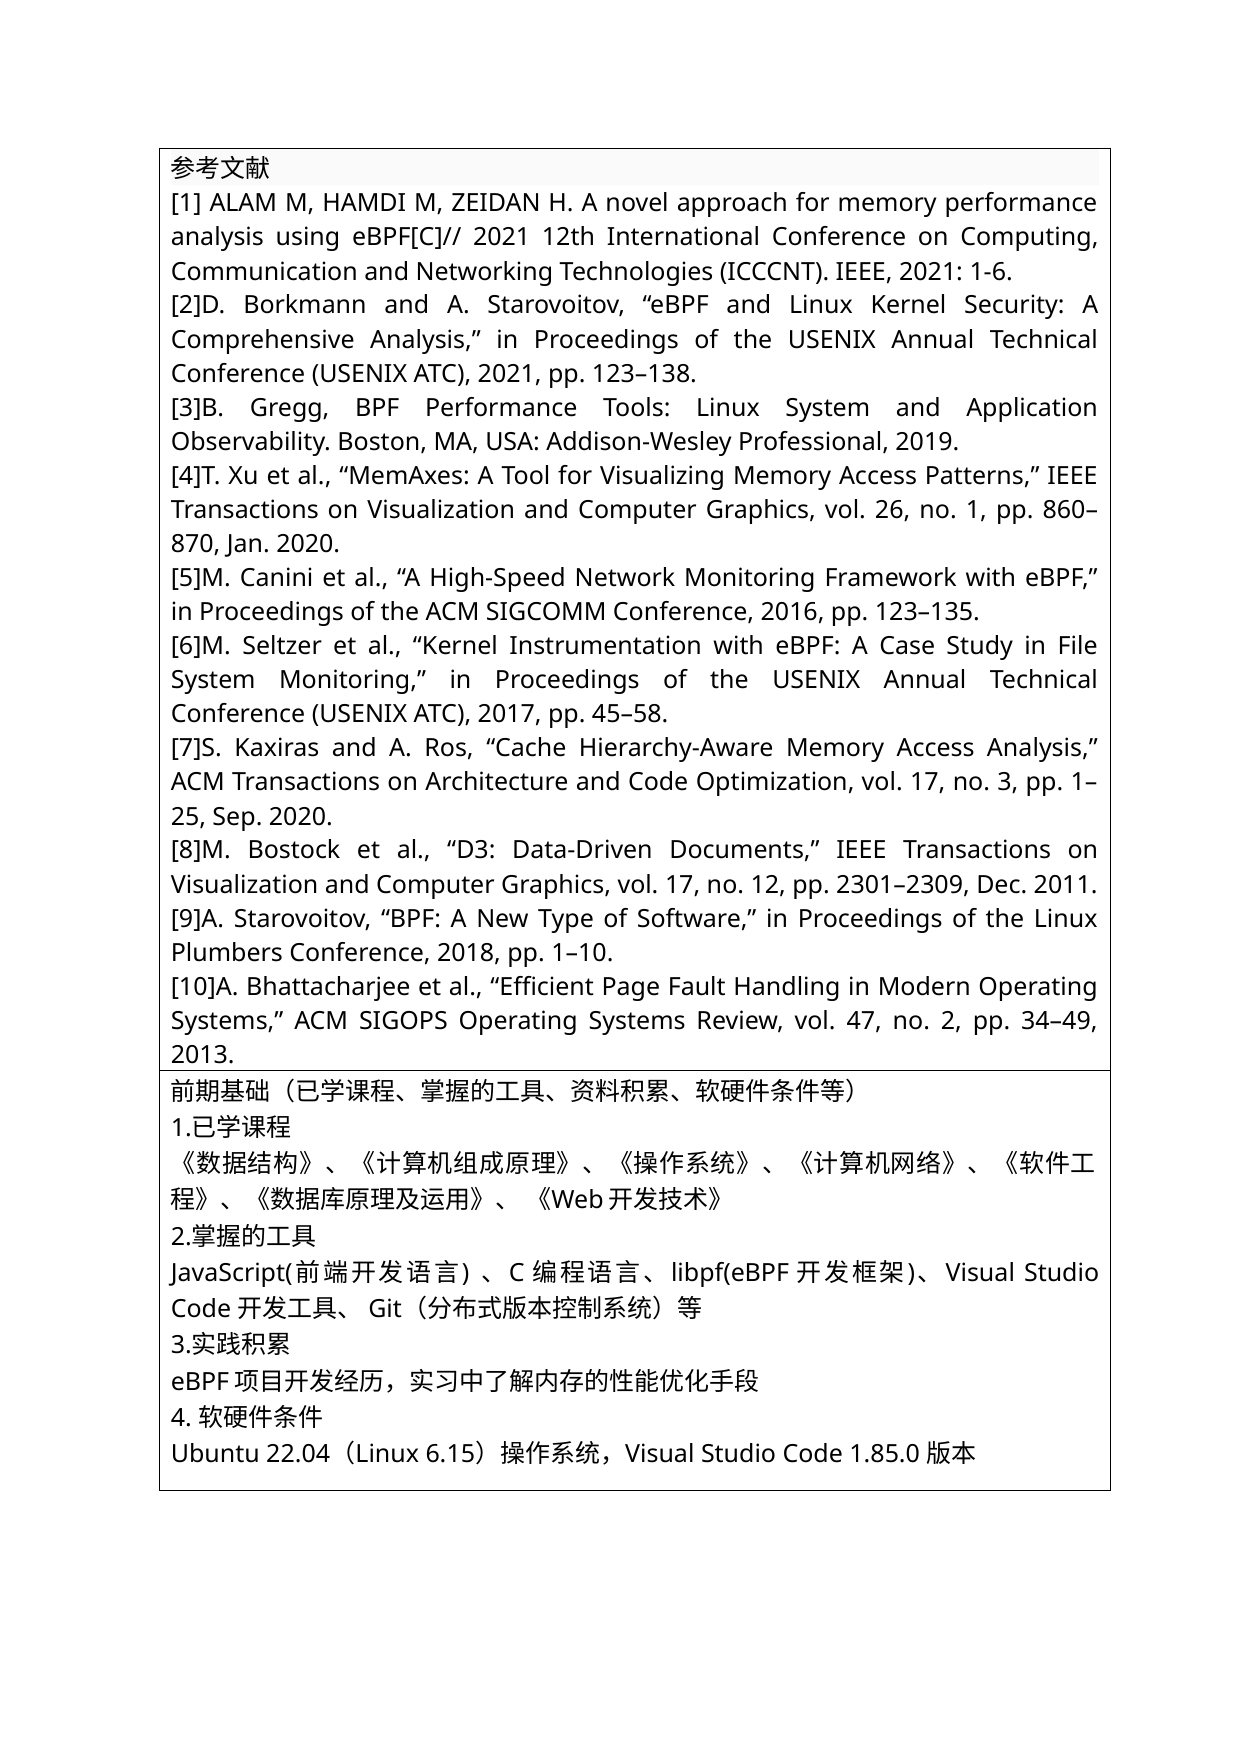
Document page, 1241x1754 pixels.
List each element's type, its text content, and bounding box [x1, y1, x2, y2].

table_cell 参考文献 [1] ALAM M, HAMDI M, ZEIDAN H. A novel approach for memory performance analysis using eBPF[C]// 2021 12th International Conference on Computing, Communication and Networking Technologies (ICCCNT). IEEE, 2021: 1-6. [2]D. Borkmann and A. Starovoitov, “eBPF and Linux Kernel Security: A Comprehensive Analysis,” in Proceedings of the USENIX Annual Technical Conference (USENIX ATC), 2021, pp. 123–138. [3]B. Gregg, BPF Performance Tools: Linux System and Application Observability. Boston, MA, USA: Addison-Wesley Professional, 2019. [4]T. Xu et al., “MemAxes: A Tool for Visualizing Memory Access Patterns,” IEEE Transactions on Visualization and Computer Graphics, vol. 26, no. 1, pp. 860–870, Jan. 2020. [5]M. Canini et al., “A High-Speed Network Monitoring Framework with eBPF,” in Proceedings of the ACM SIGCOMM Conference, 2016, pp. 123–135. [6]M. Seltzer et al., “Kernel Instrumentation with eBPF: A Case Study in File System Monitoring,” in Proceedings of the USENIX Annual Technical Conference (USENIX ATC), 2017, pp. 45–58. [7]S. Kaxiras and A. Ros, “Cache Hierarchy-Aware Memory Access Analysis,” ACM Transactions on Architecture and Code Optimization, vol. 17, no. 3, pp. 1–25, Sep. 2020. [8]M. Bostock et al., “D3: Data-Driven Documents,” IEEE Transactions on Visualization and Computer Graphics, vol. 17, no. 12, pp. 2301–2309, Dec. 2011. [9]A. Starovoitov, “BPF: A New Type of Software,” in Proceedings of the Linux Plumbers Conference, 2018, pp. 1–10. [10]A. Bhattacharjee et al., “Efficient Page Fault Handling in Modern Operating Systems,” ACM SIGOPS Operating Systems Review, vol. 47, no. 2, pp. 34–49, 2013. [160, 149, 1110, 1070]
table_cell 前期基础（已学课程、掌握的工具、资料积累、软硬件条件等） 1.已学课程 《数据结构》、《计算机组成原理》、《操作系统》、《计算机网络》、《软件工程》、《数据库原理及运用》、 《Web开发技术》 2.掌握的工具 JavaScript(前端开发语言) 、C编程语言、libpf(eBPF开发框架)、Visual Studio Code 开发工具、 Git（分布式版本控制系统）等 3.实践积累 eBPF项目开发经历，实习中了解内存的性能优化手段 4. 软硬件条件 Ubuntu 22.04（Linux 6.15）操作系统，Visual Studio Code 1.85.0 版本 [160, 1071, 1110, 1489]
